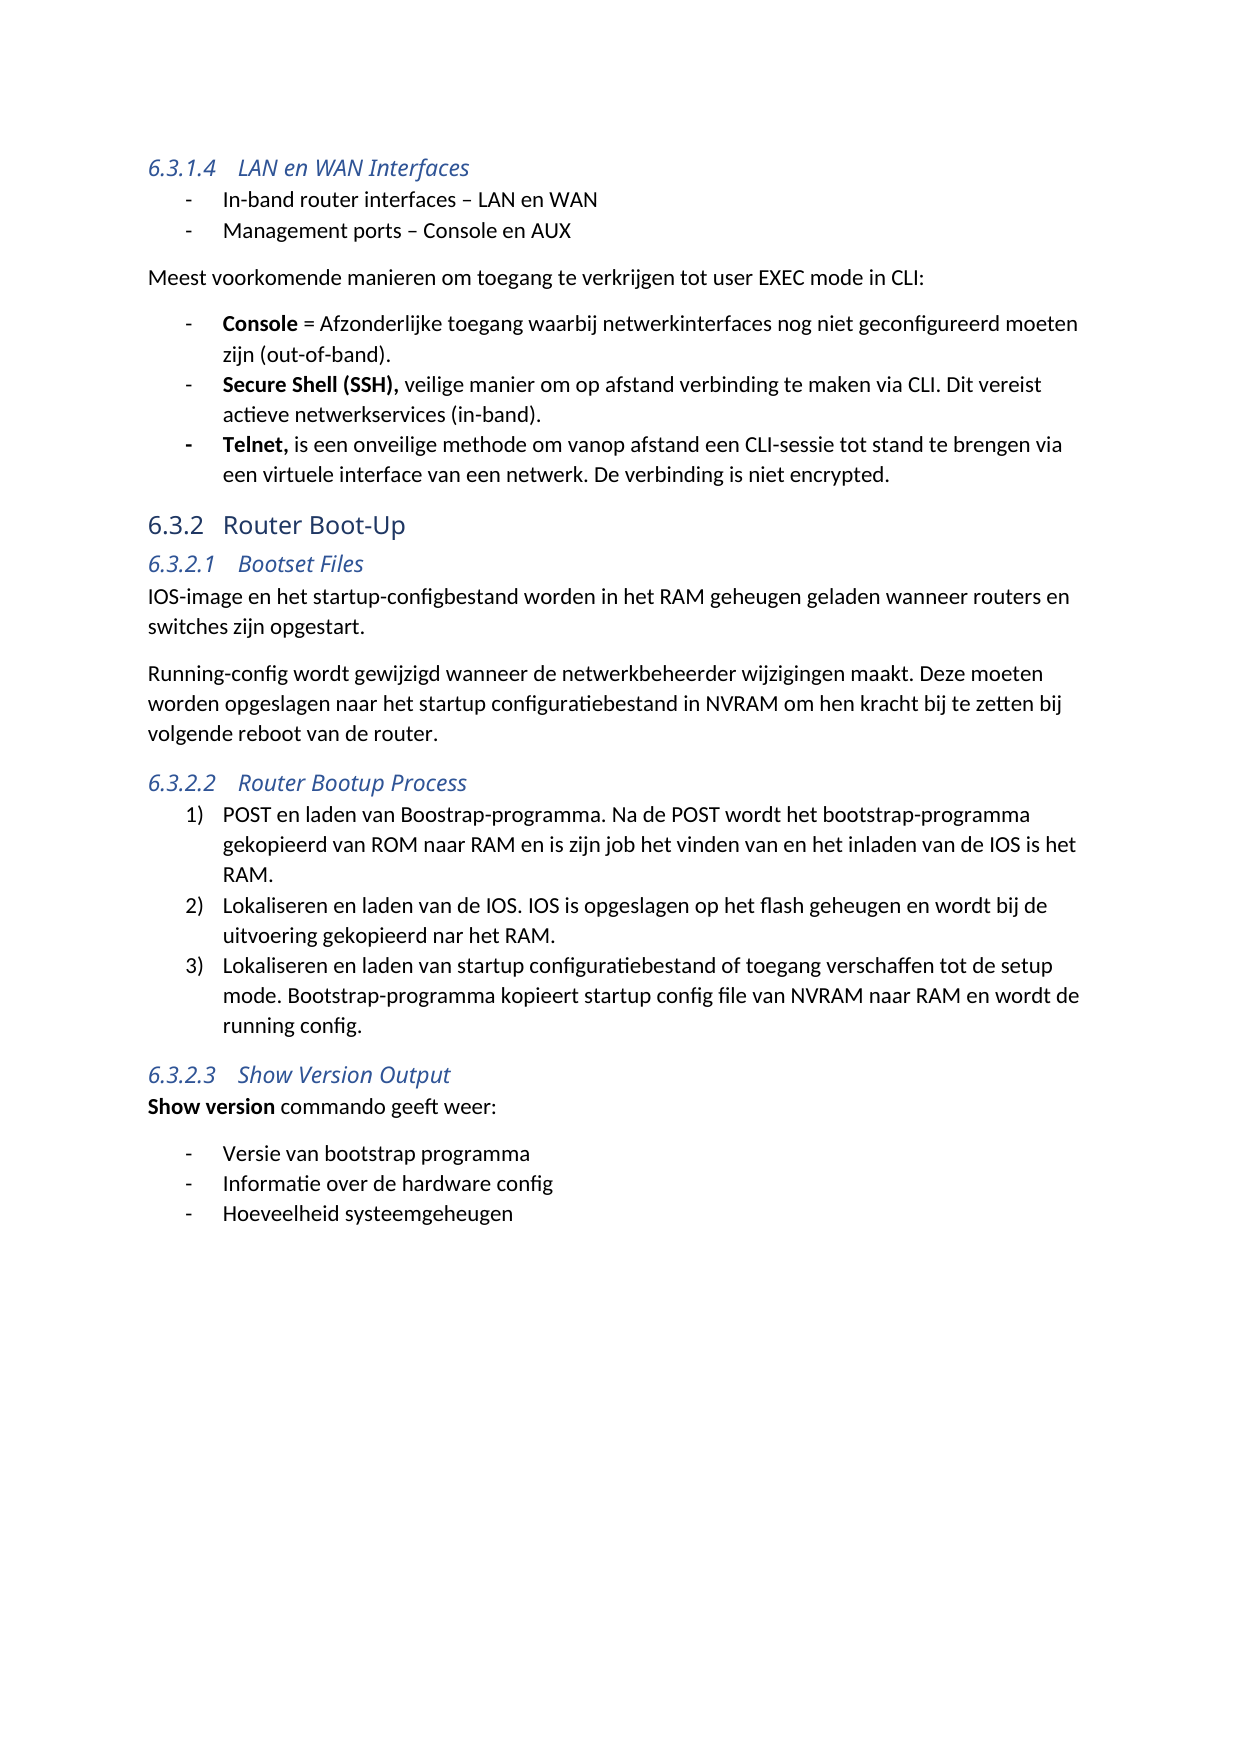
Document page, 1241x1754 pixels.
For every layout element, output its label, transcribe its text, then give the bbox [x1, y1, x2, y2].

subtitle Router Bootup Process [148, 766, 1093, 798]
list Lokaliseren en laden van de IOS. IOS is opgeslagen op het flash geheugen en wordt bij de uitvoering gekopieerd nar het RAM. [185, 891, 1093, 949]
list Secure Shell (SSH), veilige manier om op afstand verbinding te maken via CLI. Dit vereist actieve netwerkservices (in-band). [185, 370, 1093, 428]
list Telnet, is een onveilige methode om vanop afstand een CLI-sessie tot stand te brengen via een virtuele interface van een netwerk. De verbinding is niet encrypted. [185, 430, 1093, 488]
subtitle Show Version Output [148, 1058, 1093, 1090]
subtitle Bootset Files [148, 548, 1093, 579]
list In-band router interfaces – LAN en WAN [185, 186, 1093, 213]
text Meest voorkomende manieren om toegang te verkrijgen tot user EXEC mode in CLI: [148, 263, 1093, 291]
text Running-config wordt gewijzigd wanneer de netwerkbeheerder wijzigingen maakt. Deze moeten worden opgeslagen naar het startup configuratiebestand in NVRAM om hen kracht bij te zetten bij volgende reboot van de router. [148, 659, 1093, 748]
text IOS-image en het startup-configbestand worden in het RAM geheugen geladen wanneer routers en switches zijn opgestart. [148, 582, 1093, 640]
subtitle LAN en WAN Interfaces [148, 152, 1093, 183]
list Hoeveelheid systeemgeheugen [185, 1199, 1093, 1228]
list Management ports – Console en AUX [185, 216, 1093, 244]
list Versie van bootstrap programma [185, 1139, 1093, 1167]
list Informatie over de hardware config [185, 1169, 1093, 1197]
text Show version commando geeft weer: [148, 1092, 1093, 1120]
list POST en laden van Boostrap-programma. Na de POST wordt het bootstrap-programma gekopieerd van ROM naar RAM en is zijn job het vinden van en het inladen van de IOS is het RAM. [185, 800, 1093, 889]
subtitle Router Boot-Up [148, 507, 1093, 541]
list Lokaliseren en laden van startup configuratiebestand of toegang verschaffen tot de setup mode. Bootstrap-programma kopieert startup config file van NVRAM naar RAM en wordt de running config. [185, 951, 1093, 1040]
list Console = Afzonderlijke toegang waarbij netwerkinterfaces nog niet geconfigureerd moeten zijn (out-of-band). [185, 309, 1093, 368]
